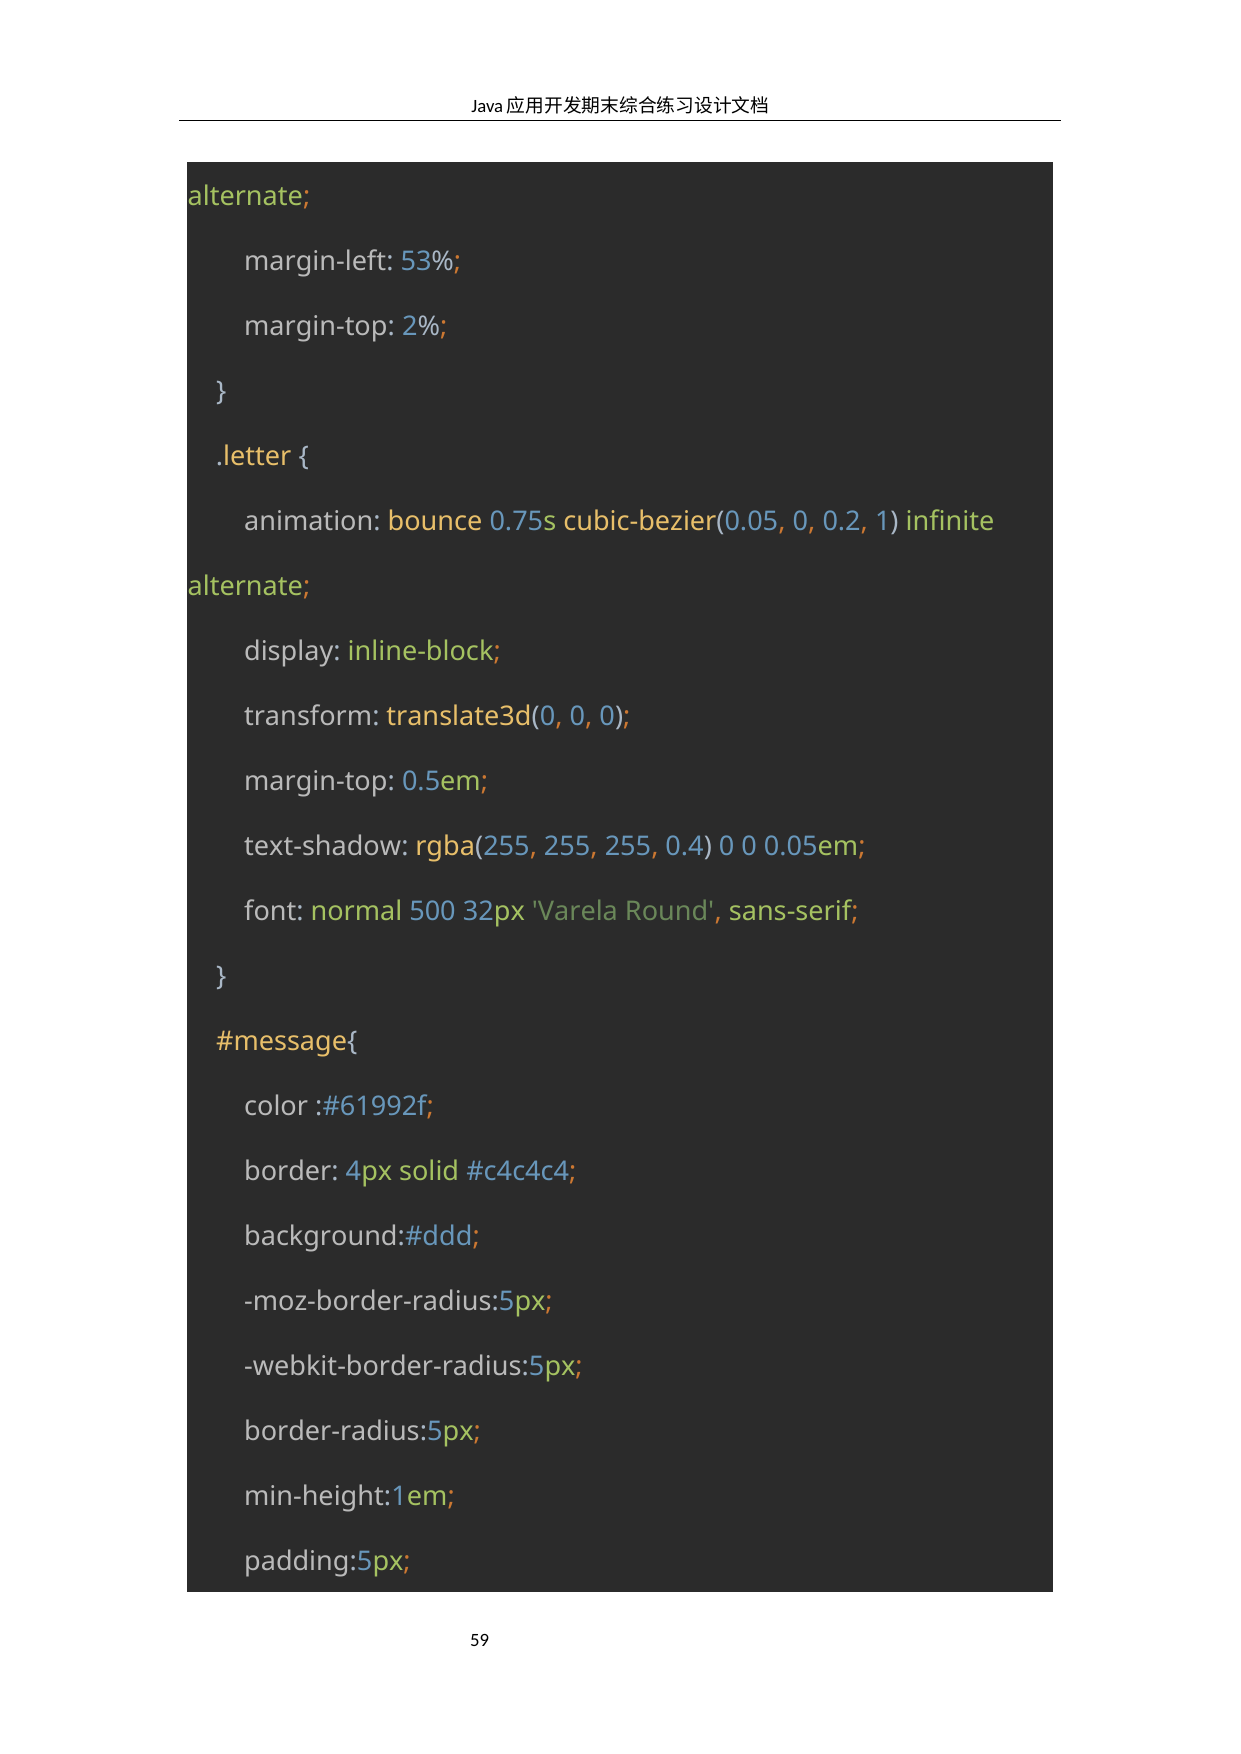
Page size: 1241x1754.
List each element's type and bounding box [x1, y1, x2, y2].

text [187, 162, 1053, 1592]
